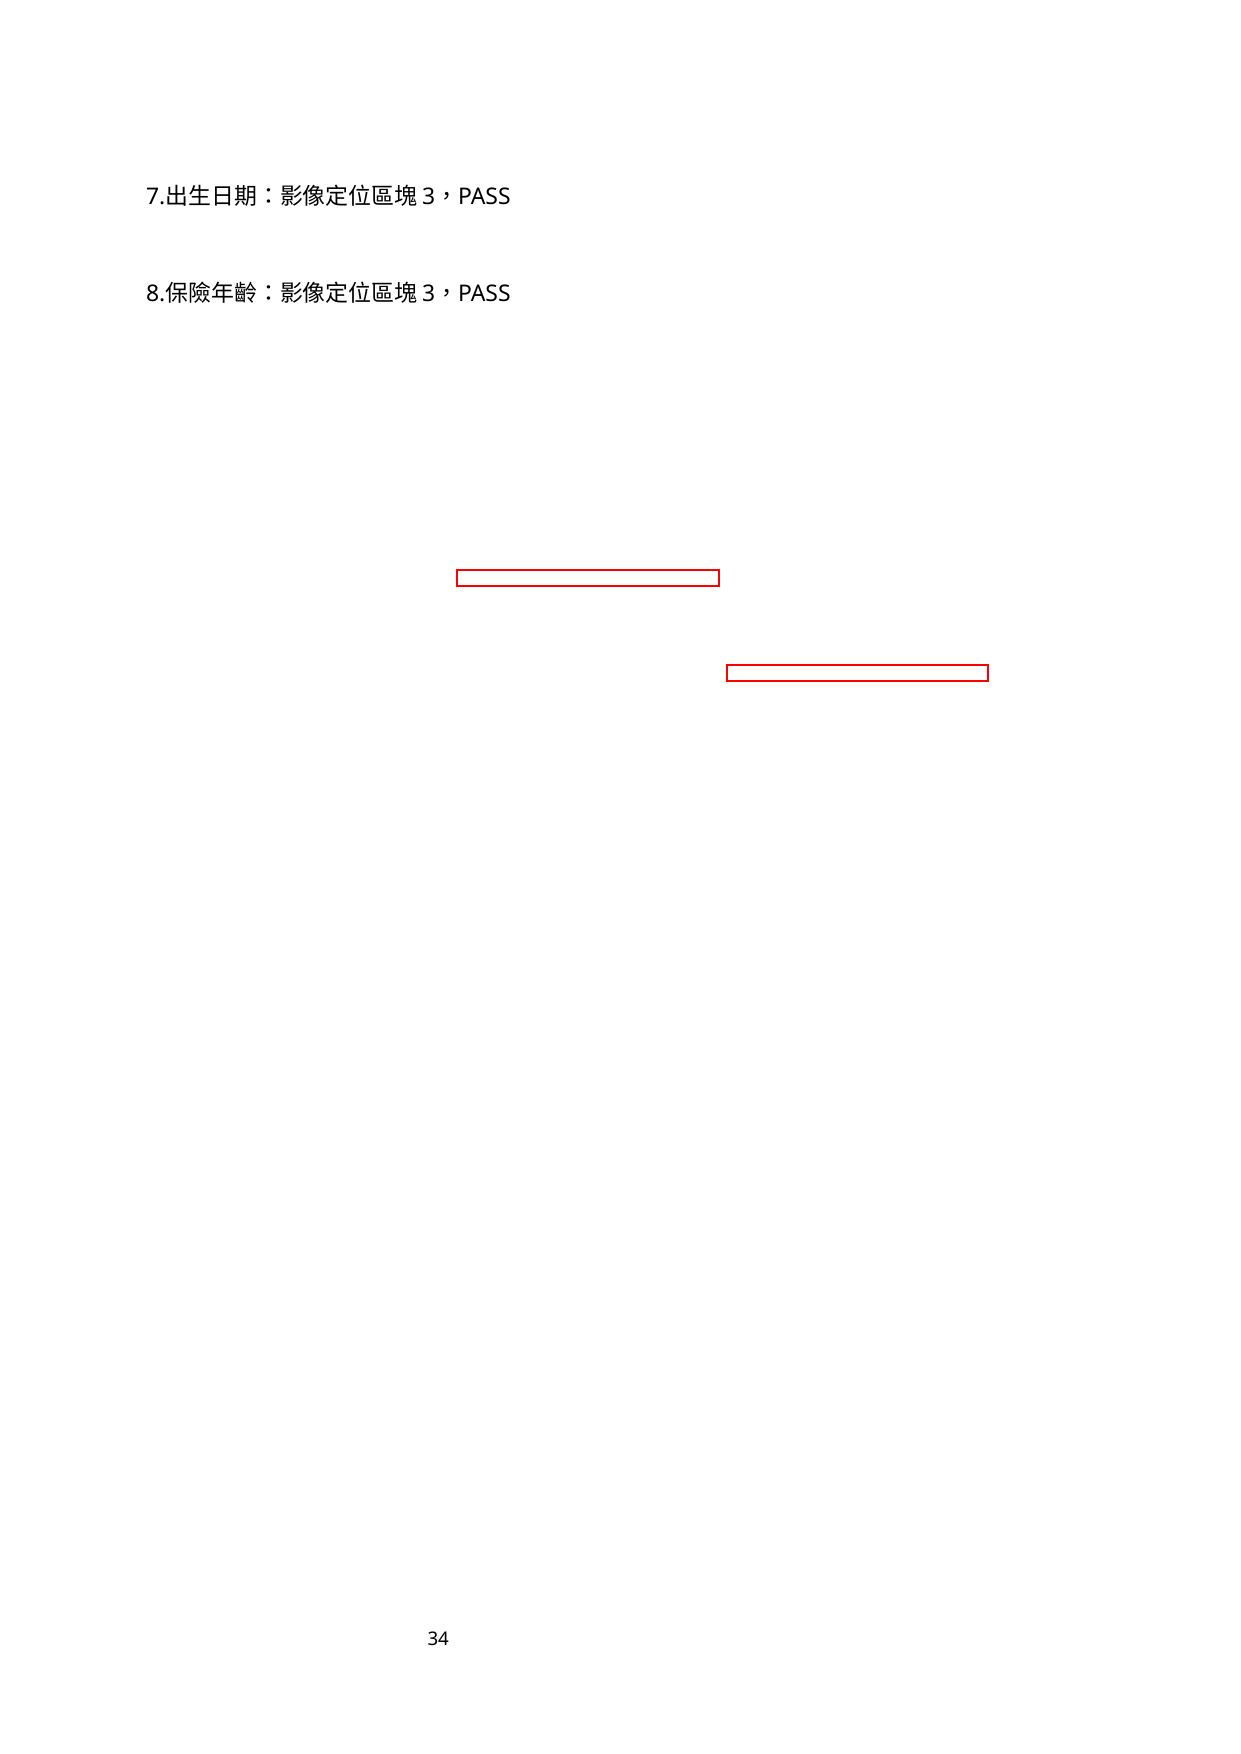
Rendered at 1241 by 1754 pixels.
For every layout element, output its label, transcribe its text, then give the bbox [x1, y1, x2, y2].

text 7.出生日期：影像定位區塊3，PASS [146, 162, 1053, 227]
text 8.保險年齡：影像定位區塊3，PASS [146, 259, 1053, 324]
